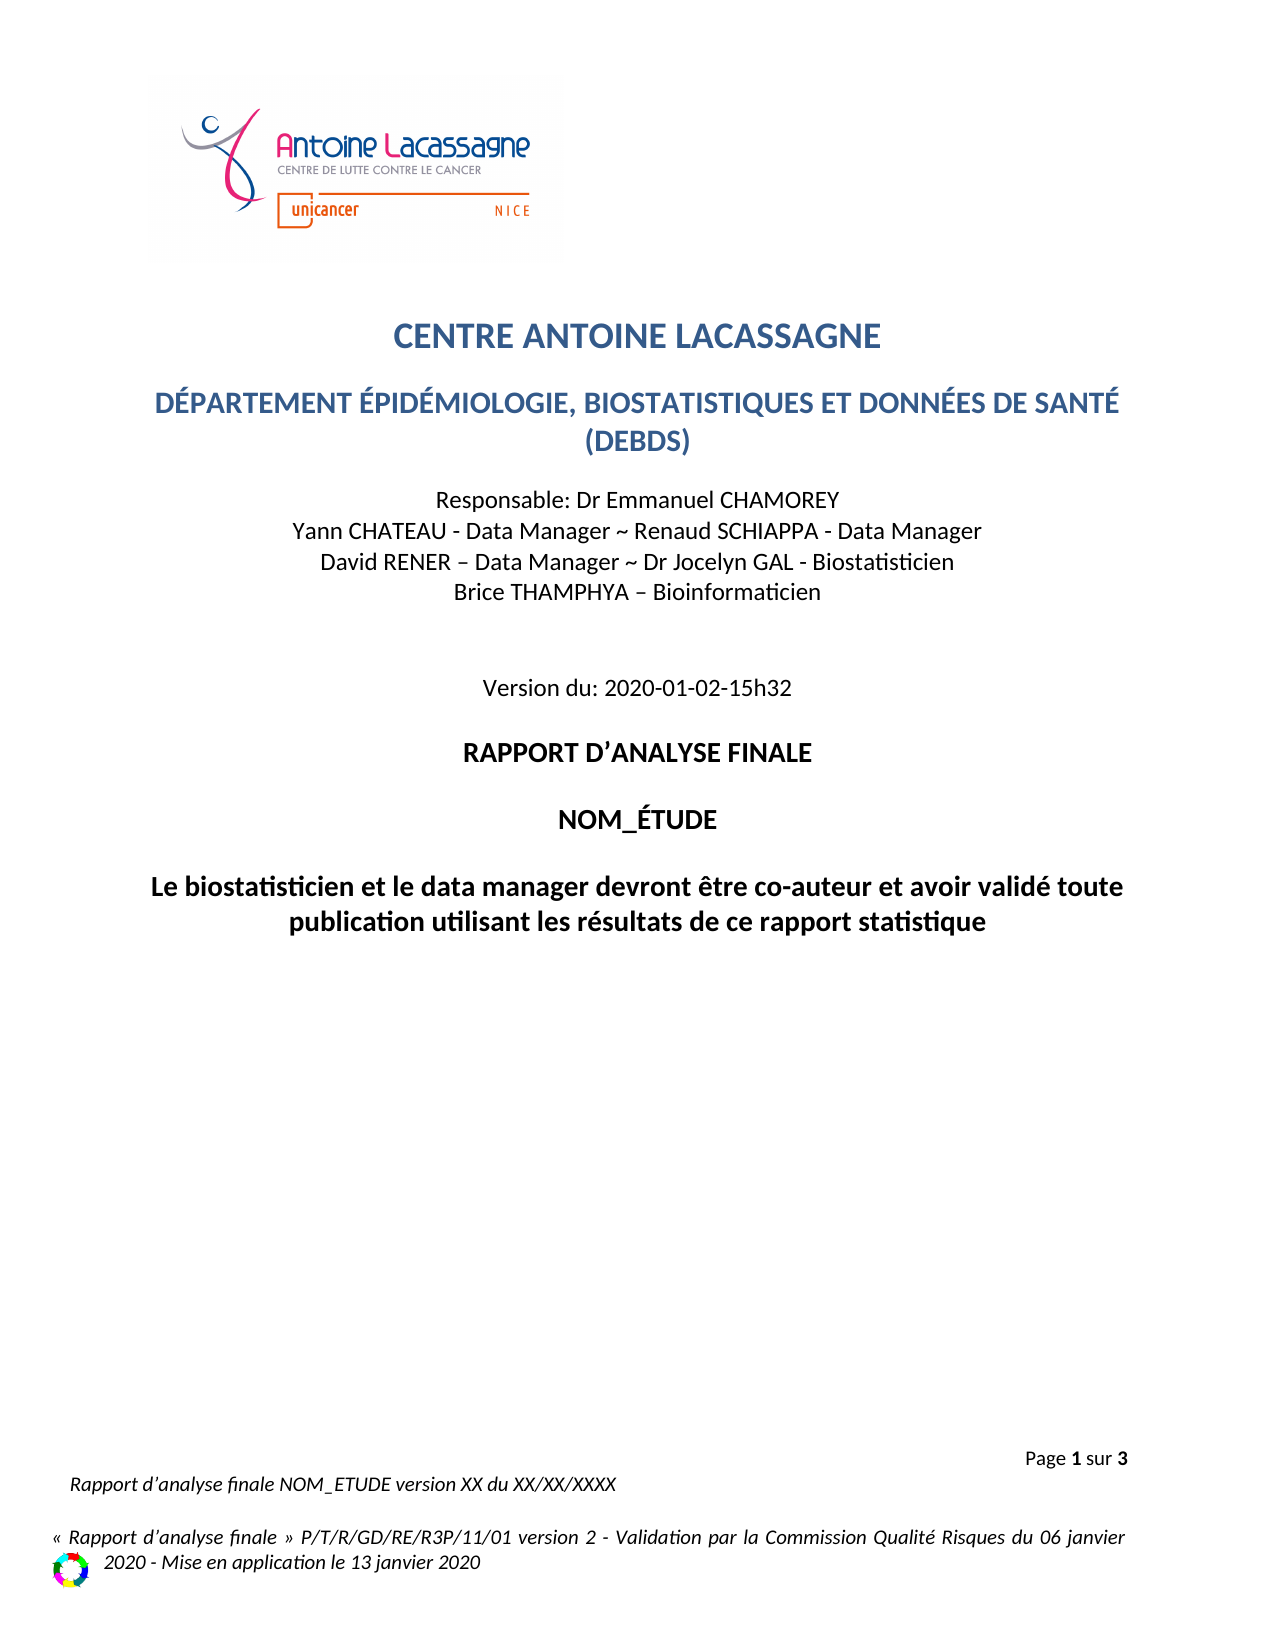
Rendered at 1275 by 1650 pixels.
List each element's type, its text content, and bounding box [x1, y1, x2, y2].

text David RENER – Data Manager ~ Dr Jocelyn GAL - Biostatisticien [148, 546, 1127, 576]
picture [147, 75, 564, 263]
subtitle DÉPARTEMENT ÉPIDÉMIOLOGIE, BIOSTATISTIQUES ET DONNÉES DE SANTÉ (DEBDS) [148, 383, 1127, 459]
title CENTRE ANTOINE LACASSAGNE [148, 312, 1127, 358]
text Version du: 2020-01-02-15h32 [148, 672, 1127, 703]
text Brice THAMPHYA – Bioinformaticien [148, 576, 1127, 607]
text Le biostatisticien et le data manager devront être co-auteur et avoir validé toute publication utilisant les résultats de ce rapport statistique [148, 868, 1127, 939]
text NOM_ÉTUDE [148, 801, 1127, 836]
text Responsable: Dr Emmanuel CHAMOREY Yann CHATEAU - Data Manager ~ Renaud SCHIAPPA - Data Manager [148, 484, 1127, 546]
text RAPPORT D’ANALYSE FINALE [148, 734, 1127, 769]
